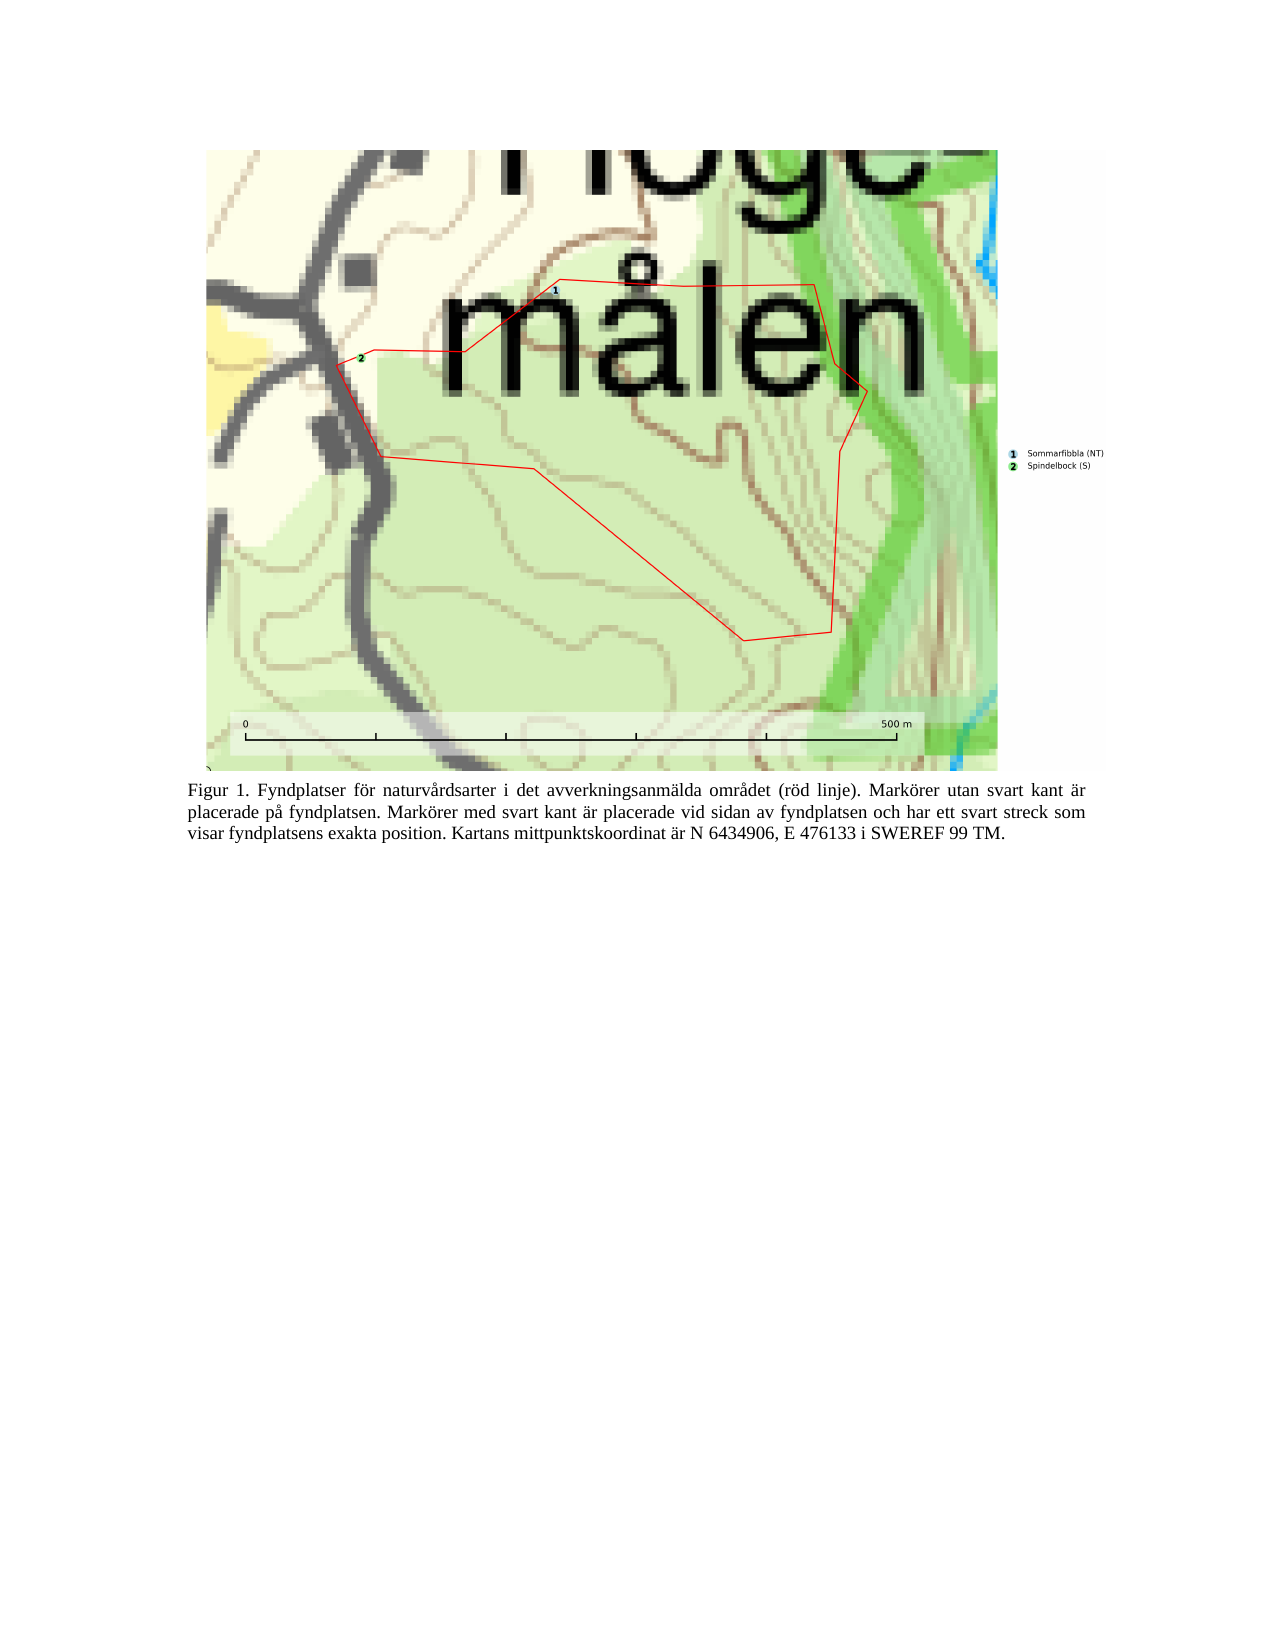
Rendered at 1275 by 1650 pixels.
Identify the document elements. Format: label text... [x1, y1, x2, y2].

text Figur 1. Fyndplatser för naturvårdsarter i det avverkningsanmälda området (röd linje). Markörer utan svart kant är placerade på fyndplatsen. Markörer med svart kant är placerade vid sidan av fyndplatsen och har ett svart streck som visar fyndplatsens exakta position. Kartans mittpunktskoordinat är N 6434906, E 476133 i SWEREF 99 TM. [187, 779, 1087, 844]
picture [206, 150, 1107, 771]
